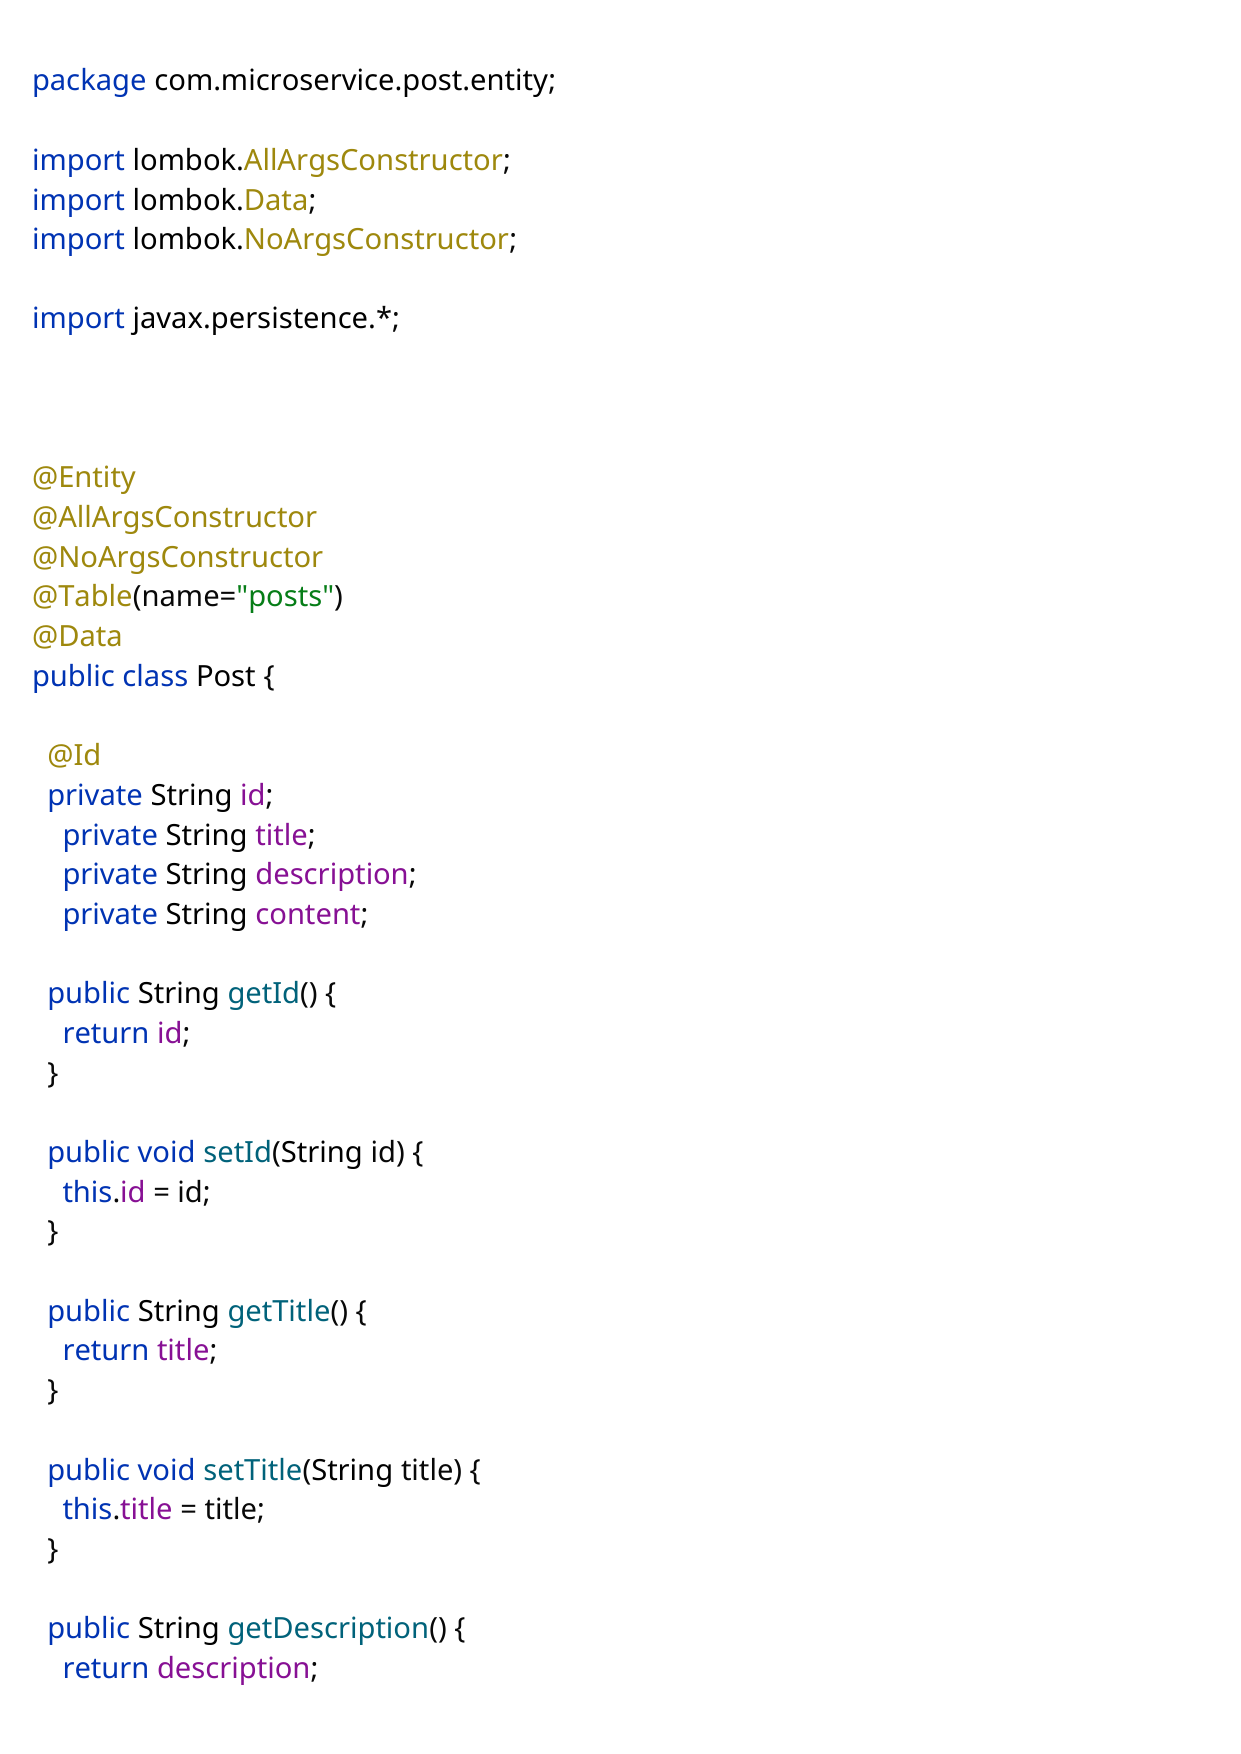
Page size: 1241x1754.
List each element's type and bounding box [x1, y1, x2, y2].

text [32, 60, 1208, 1687]
